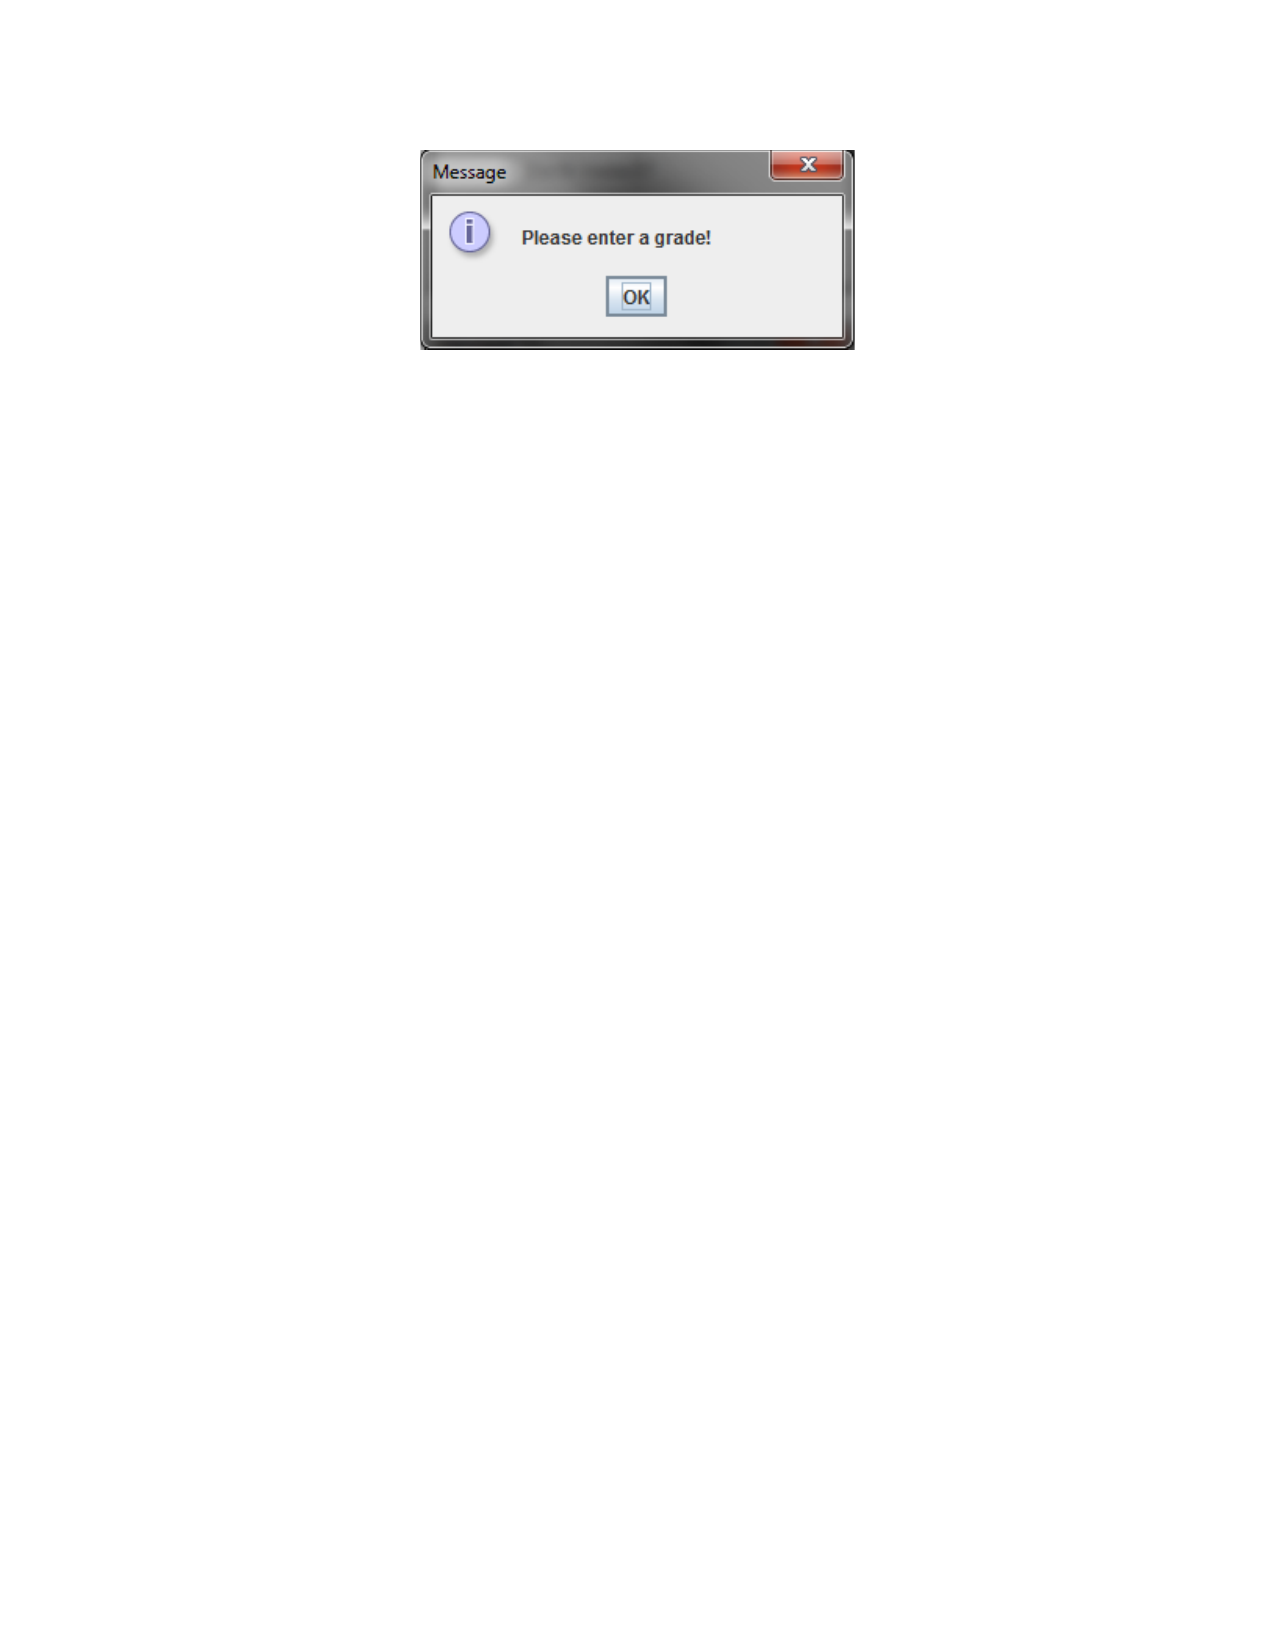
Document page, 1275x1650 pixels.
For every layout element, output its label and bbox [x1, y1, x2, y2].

picture [420, 150, 855, 350]
